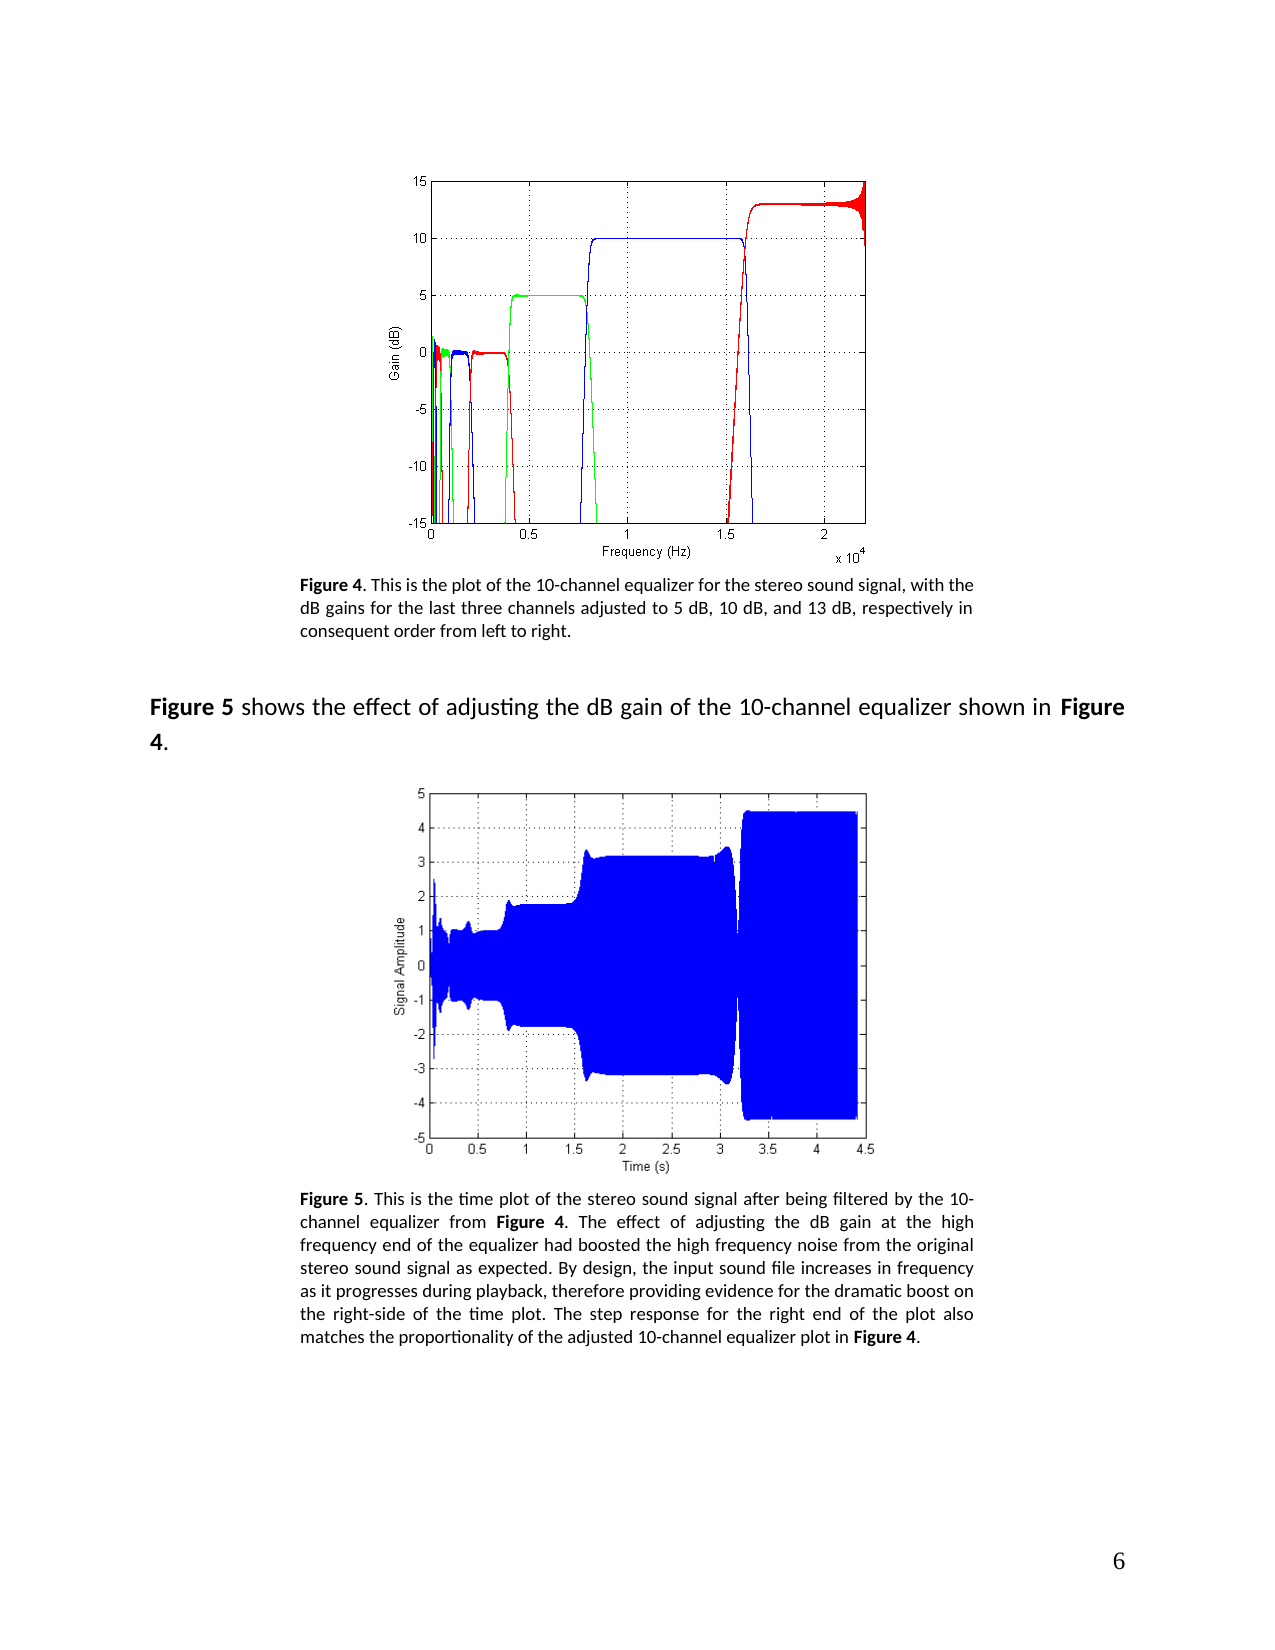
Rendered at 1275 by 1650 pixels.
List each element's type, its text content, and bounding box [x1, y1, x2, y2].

text Figure 5 shows the effect of adjusting the dB gain of the 10-channel equalizer shown in Figure 4. [150, 691, 1125, 757]
picture [356, 761, 919, 1184]
picture [358, 150, 917, 569]
